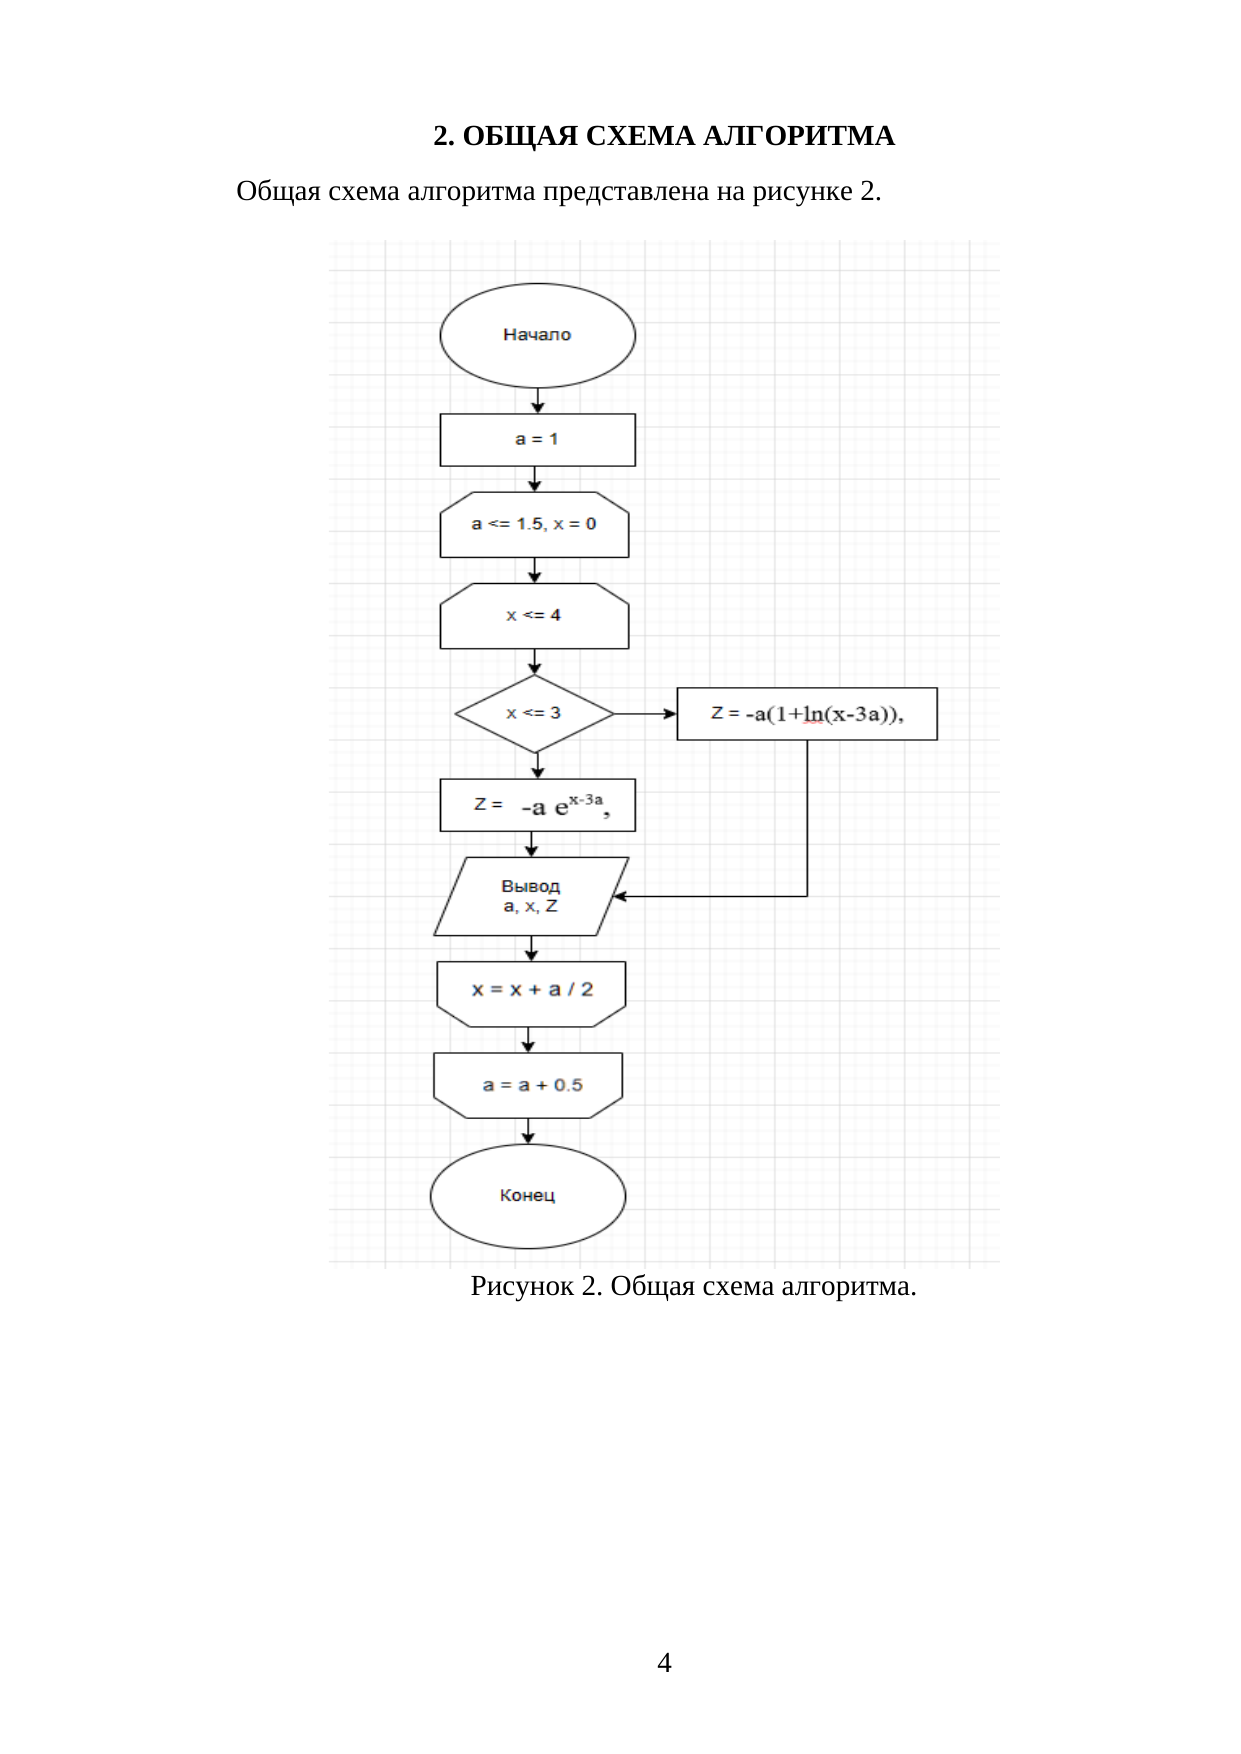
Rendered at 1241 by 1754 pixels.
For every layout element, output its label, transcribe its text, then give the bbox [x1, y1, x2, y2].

picture [328, 240, 1000, 1269]
text Общая схема алгоритма представлена на рисунке 2. [177, 173, 1152, 207]
list 2. ОБЩАЯ СХЕМА АЛГОРИТМА [177, 118, 1152, 152]
